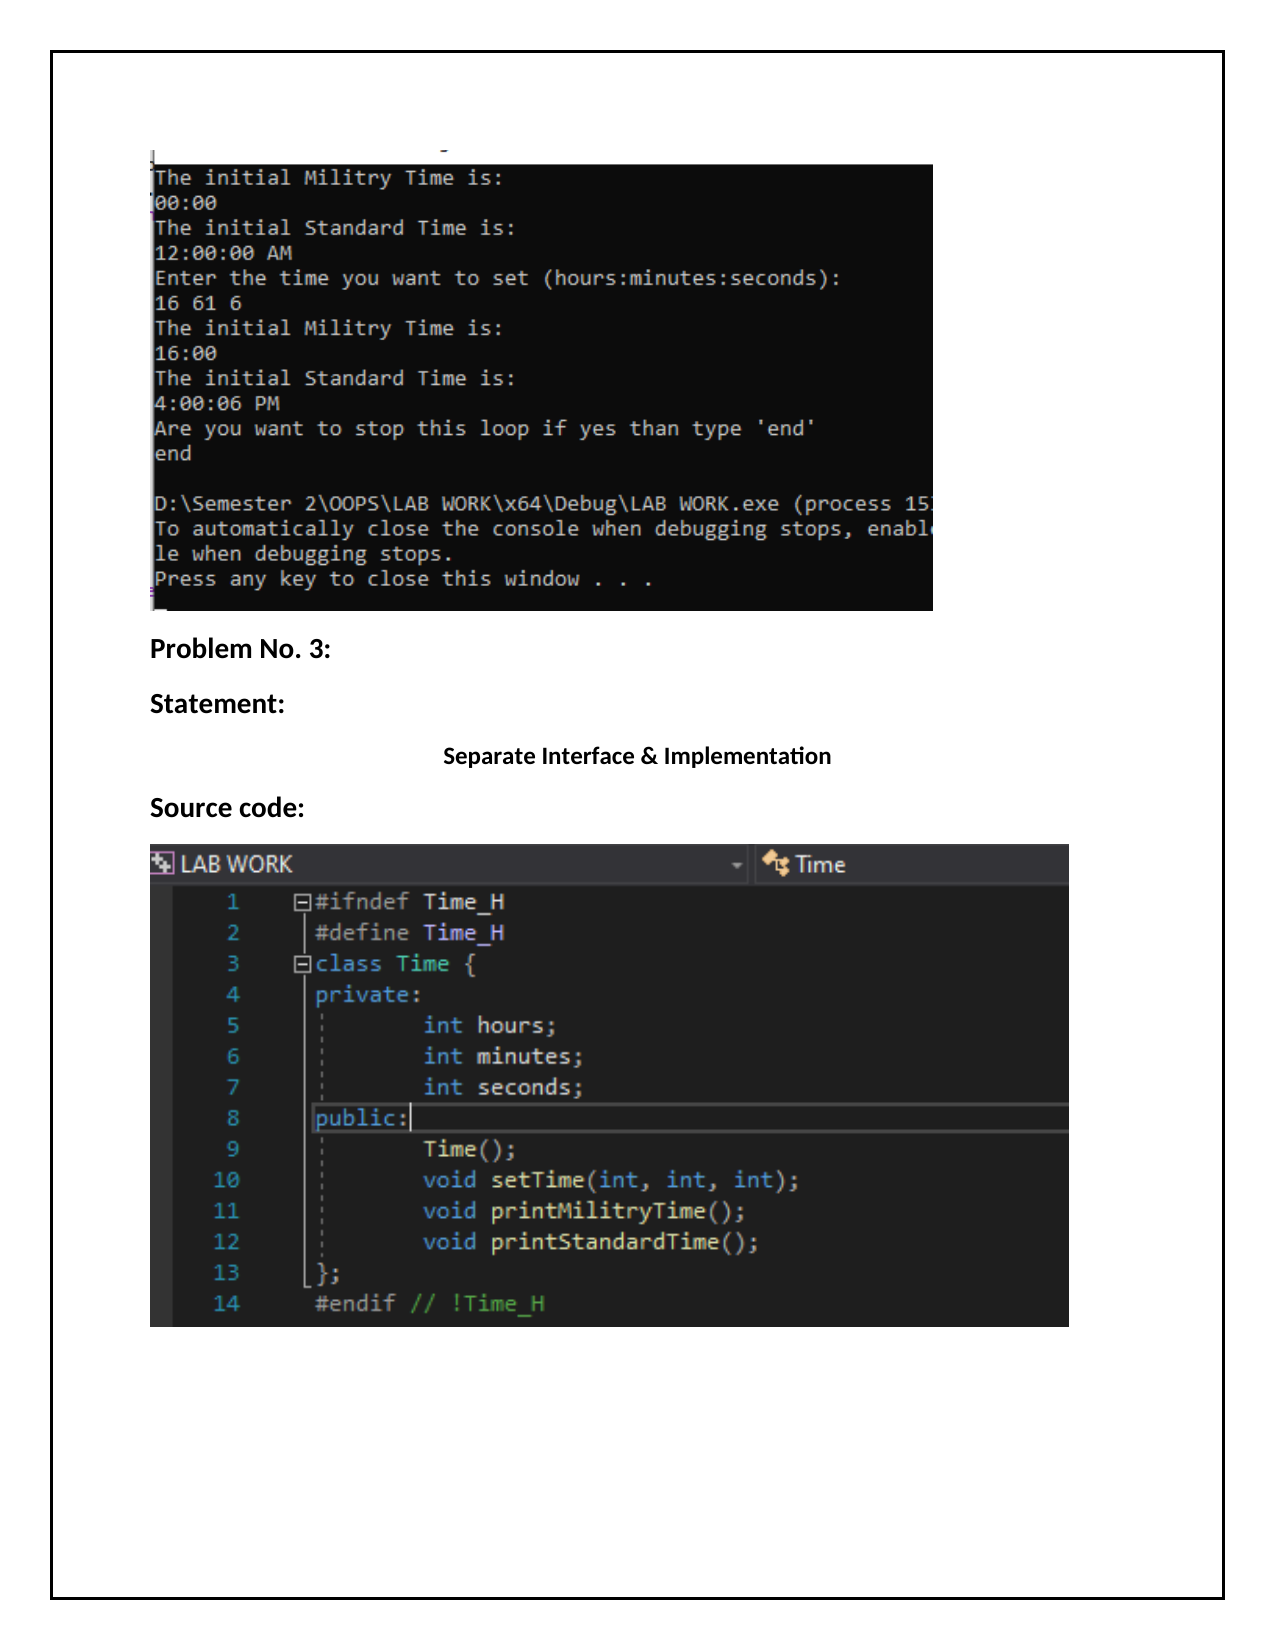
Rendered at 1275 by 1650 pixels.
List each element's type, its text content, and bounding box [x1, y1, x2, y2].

text Problem No. 3: [150, 630, 1125, 665]
picture [150, 844, 1069, 1327]
text Statement: [150, 685, 1125, 721]
text Source code: [150, 789, 1125, 825]
text Separate Interface & Implementation [150, 740, 1125, 771]
picture [150, 150, 933, 611]
